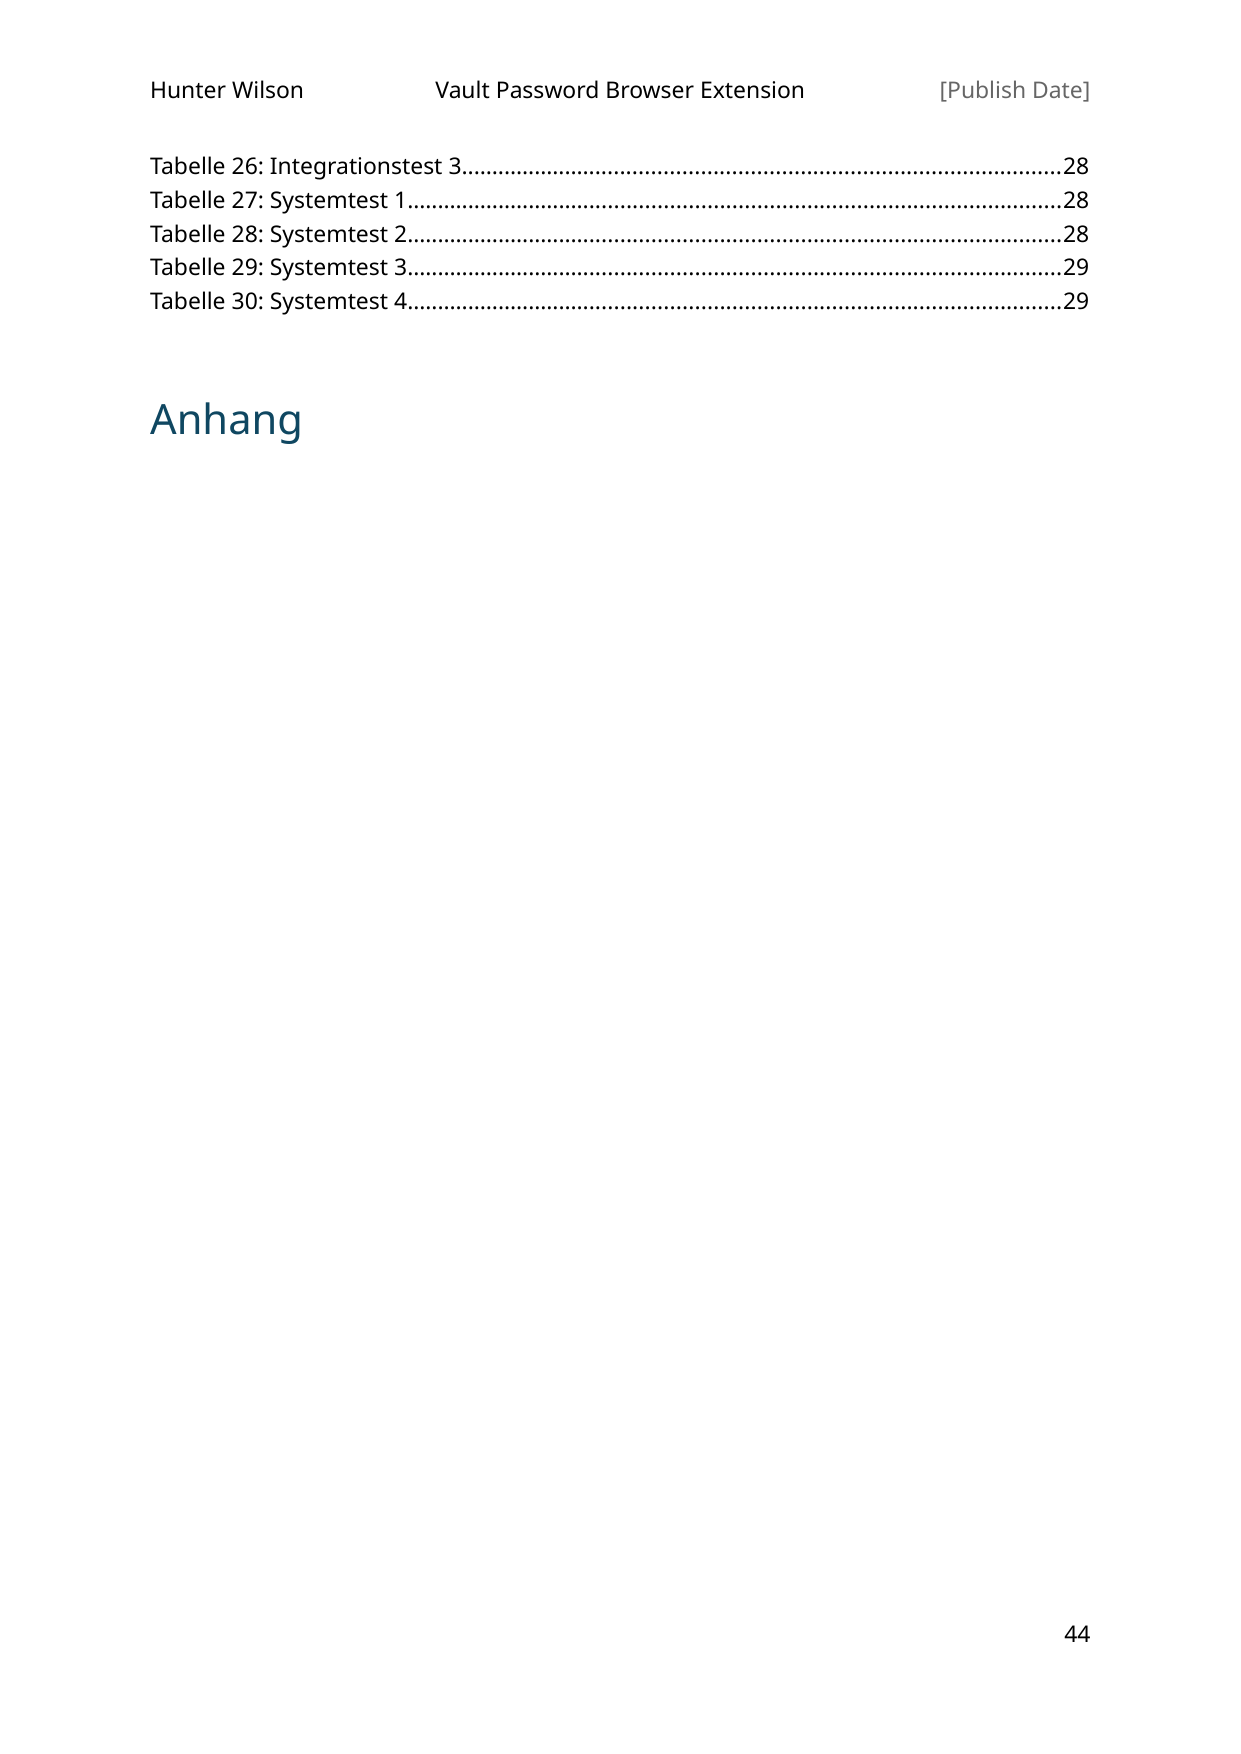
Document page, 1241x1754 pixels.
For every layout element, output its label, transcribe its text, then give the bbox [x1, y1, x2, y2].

text Tabelle 28: Systemtest 2 28 [150, 217, 1090, 249]
text Tabelle 27: Systemtest 1 28 [150, 184, 1090, 215]
text Tabelle 29: Systemtest 3 29 [150, 251, 1090, 282]
text Tabelle 26: Integrationstest 3 28 [150, 150, 1090, 181]
subtitle Anhang [150, 390, 1090, 447]
text Tabelle 30: Systemtest 4 29 [150, 285, 1090, 316]
